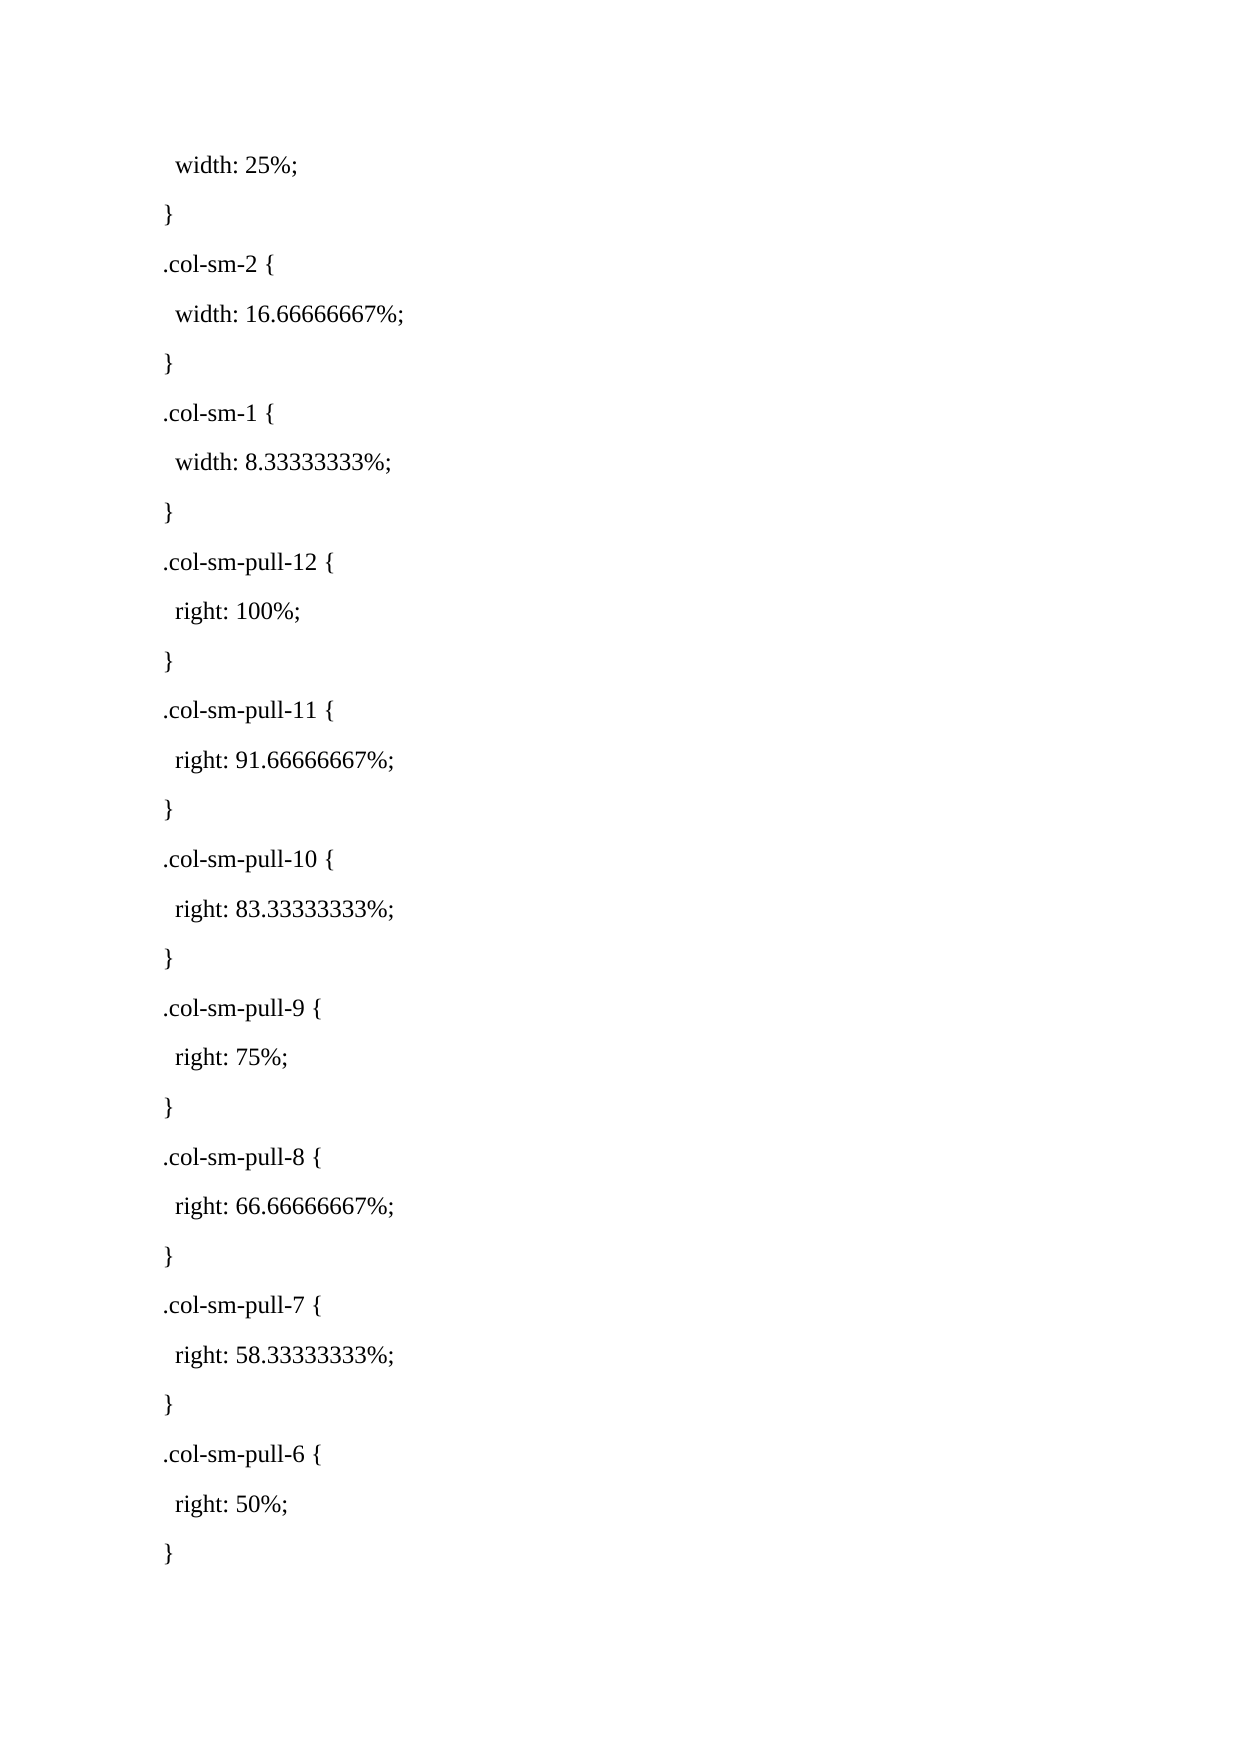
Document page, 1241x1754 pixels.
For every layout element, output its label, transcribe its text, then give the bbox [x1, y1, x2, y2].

text } [150, 199, 1090, 228]
text .col-sm-pull-11 { [150, 695, 1090, 724]
text .col-sm-pull-9 { [150, 993, 1090, 1022]
text .col-sm-pull-7 { [150, 1290, 1090, 1319]
text } [150, 1241, 1090, 1269]
text } [150, 794, 1090, 823]
text .col-sm-pull-8 { [150, 1142, 1090, 1170]
text } [150, 943, 1090, 972]
text right: 58.33333333%; [150, 1340, 1090, 1369]
text } [150, 1389, 1090, 1418]
text right: 66.66666667%; [150, 1191, 1090, 1220]
text .col-sm-pull-10 { [150, 844, 1090, 873]
text right: 75%; [150, 1042, 1090, 1071]
text } [150, 1538, 1090, 1567]
text } [150, 1092, 1090, 1121]
text right: 100%; [150, 596, 1090, 625]
text } [150, 646, 1090, 674]
text } [150, 497, 1090, 526]
text width: 25%; [150, 150, 1090, 179]
text right: 50%; [150, 1489, 1090, 1517]
text width: 8.33333333%; [150, 447, 1090, 476]
text .col-sm-pull-12 { [150, 547, 1090, 575]
text width: 16.66666667%; [150, 299, 1090, 327]
text .col-sm-1 { [150, 398, 1090, 427]
text right: 83.33333333%; [150, 894, 1090, 922]
text .col-sm-2 { [150, 249, 1090, 278]
text } [150, 348, 1090, 377]
text right: 91.66666667%; [150, 745, 1090, 774]
text .col-sm-pull-6 { [150, 1439, 1090, 1468]
